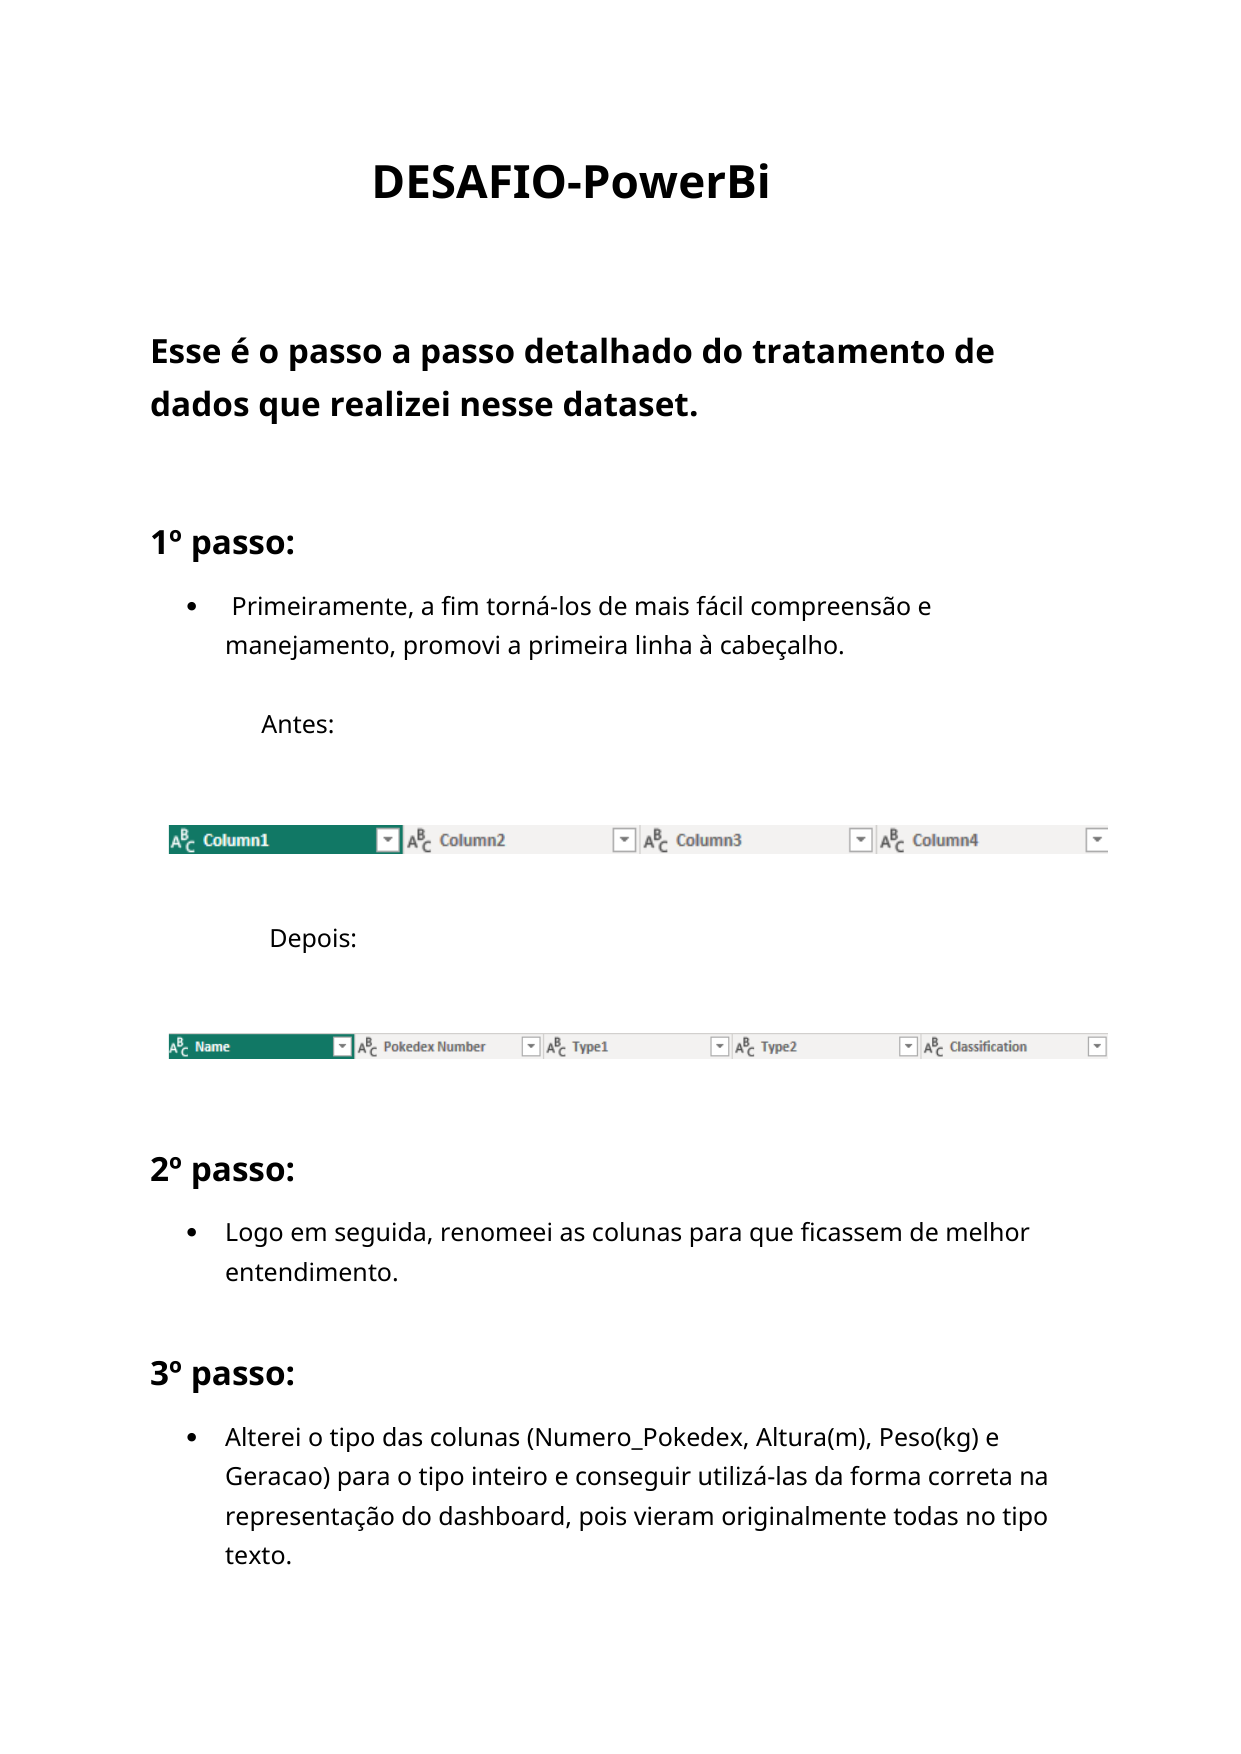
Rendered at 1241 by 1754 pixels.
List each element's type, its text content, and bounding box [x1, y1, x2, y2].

list Antes: [261, 707, 1090, 741]
text Esse é o passo a passo detalhado do tratamento de dados que realizei nesse dataset. [150, 328, 1090, 426]
text 2º passo: [150, 1146, 1090, 1191]
text 1º passo: [150, 519, 1090, 564]
list Alterei o tipo das colunas (Numero_Pokedex, Altura(m), Peso(kg) e Geracao) para o tipo inteiro e conseguir utilizá-las da forma correta na representação do dashboard, pois vieram originalmente todas no tipo texto. [187, 1419, 1090, 1572]
text DESAFIO-PowerBi [297, 150, 1090, 212]
list Logo em seguida, renomeei as colunas para que ficassem de melhor entendimento. [187, 1215, 1090, 1288]
text Depois: [224, 921, 1090, 955]
list Primeiramente, a fim torná-los de mais fácil compreensão e manejamento, promovi a primeira linha à cabeçalho. [187, 588, 1090, 662]
text 3º passo: [150, 1350, 1090, 1396]
